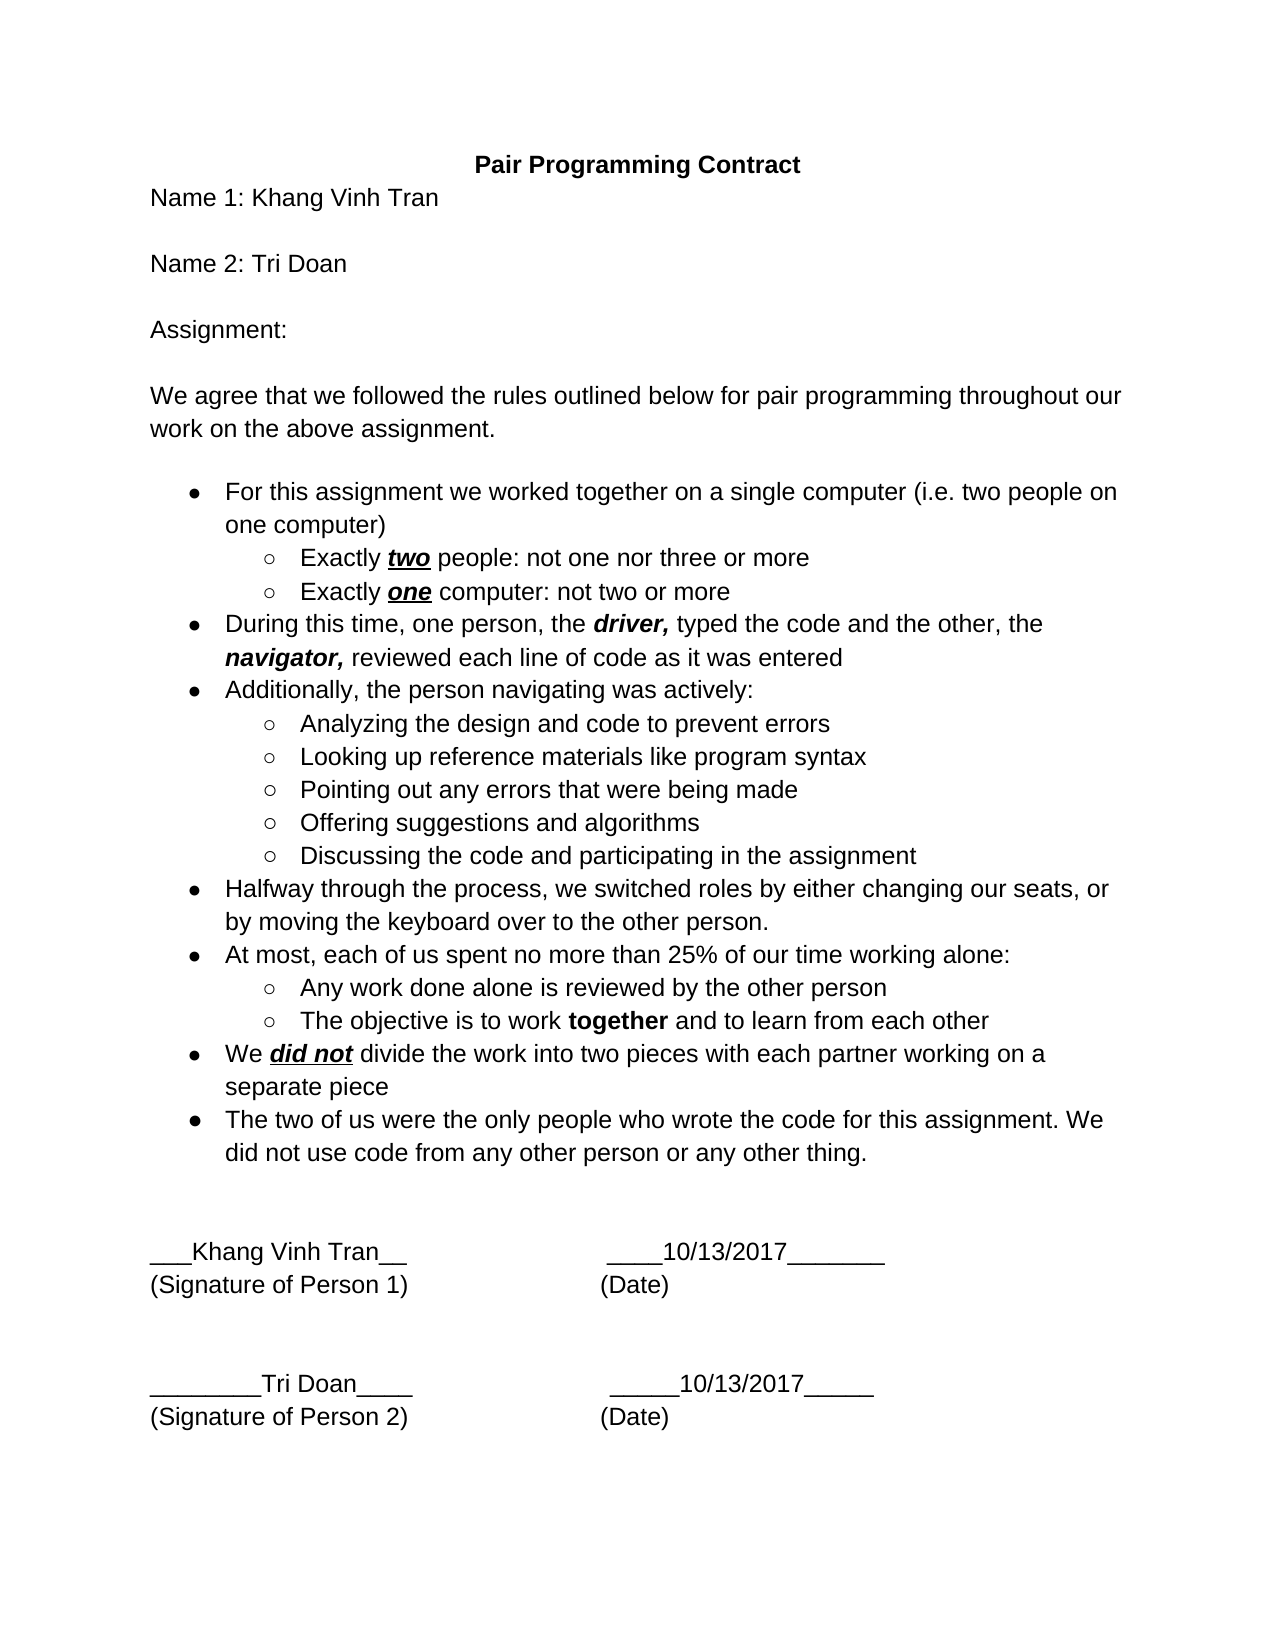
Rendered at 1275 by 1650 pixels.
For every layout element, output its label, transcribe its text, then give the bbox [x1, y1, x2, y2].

list The objective is to work together and to learn from each other [262, 1006, 1125, 1034]
text Pair Programming Contract [150, 150, 1125, 179]
list The two of us were the only people who wrote the code for this assignment. We did not use code from any other person or any other thing. [187, 1105, 1125, 1167]
text Name 2: Tri Doan [150, 249, 1125, 278]
list Offering suggestions and algorithms [262, 808, 1125, 836]
list For this assignment we worked together on a single computer (i.e. two people on one computer) [187, 477, 1125, 539]
list Pointing out any errors that were being made [262, 774, 1125, 803]
text (Signature of Person 2) (Date) [150, 1402, 1125, 1431]
list Exactly two people: not one nor three or more [262, 543, 1125, 572]
list Halfway through the process, we switched roles by either changing our seats, or by moving the keyboard over to the other person. [187, 874, 1125, 935]
text ___Khang Vinh Tran__ ____10/13/2017_______ [150, 1237, 1125, 1266]
list Discussing the code and participating in the assignment [262, 841, 1125, 869]
list Analyzing the design and code to prevent errors [262, 708, 1125, 737]
list Additionally, the person navigating was actively: [187, 676, 1125, 704]
text Name 1: Khang Vinh Tran [150, 183, 1125, 212]
text We agree that we followed the rules outlined below for pair programming throughout our work on the above assignment. [150, 381, 1125, 443]
list We did not divide the work into two pieces with each partner working on a separate piece [187, 1039, 1125, 1101]
text (Signature of Person 1) (Date) [150, 1270, 1125, 1299]
list At most, each of us spent no more than 25% of our time working alone: [187, 940, 1125, 968]
text ________Tri Doan____ _____10/13/2017_____ [150, 1369, 1125, 1398]
list Looking up reference materials like program syntax [262, 742, 1125, 770]
list Any work done alone is reviewed by the other person [262, 973, 1125, 1001]
text Assignment: [150, 315, 1125, 344]
list Exactly one computer: not two or more [262, 576, 1125, 605]
list During this time, one person, the driver, typed the code and the other, the navigator, reviewed each line of code as it was entered [187, 609, 1125, 671]
